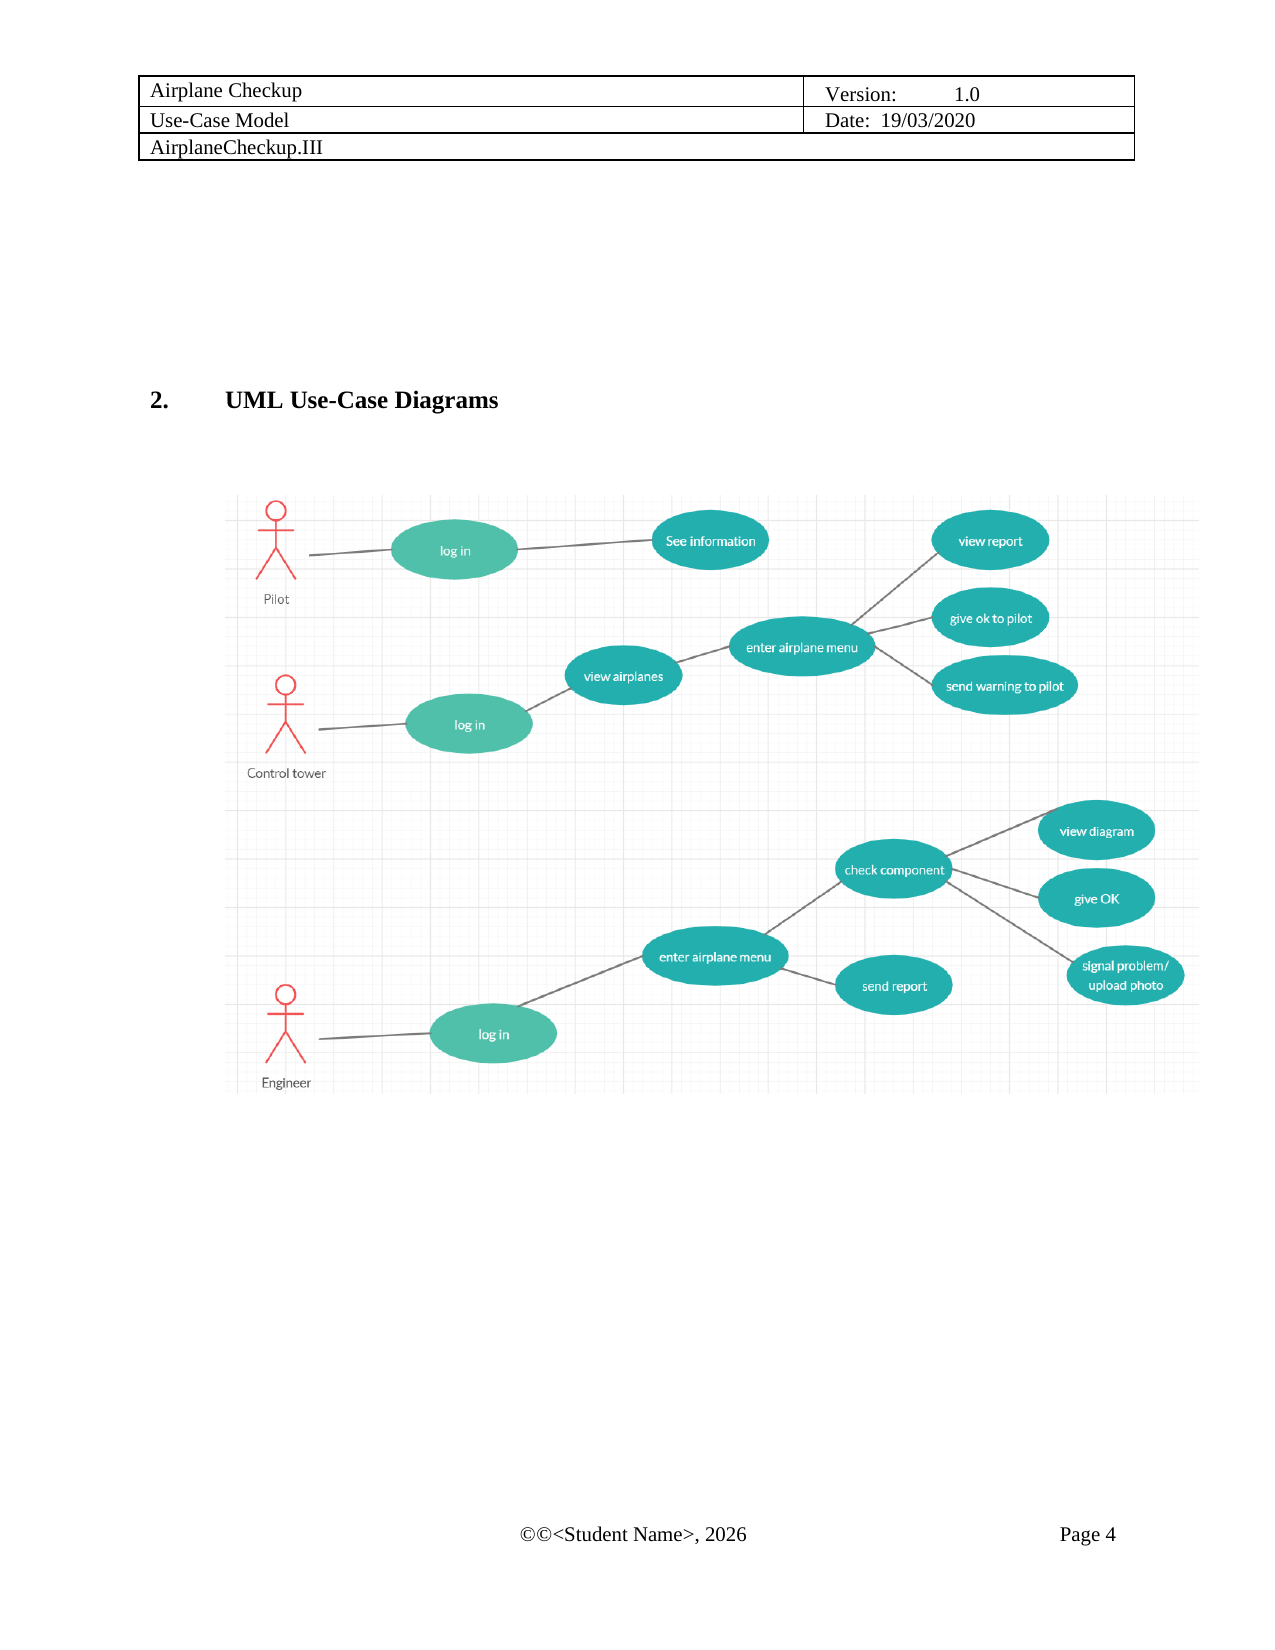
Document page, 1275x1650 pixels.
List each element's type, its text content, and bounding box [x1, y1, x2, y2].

picture [225, 495, 1199, 1094]
subtitle UML Use-Case Diagrams [150, 385, 1125, 414]
